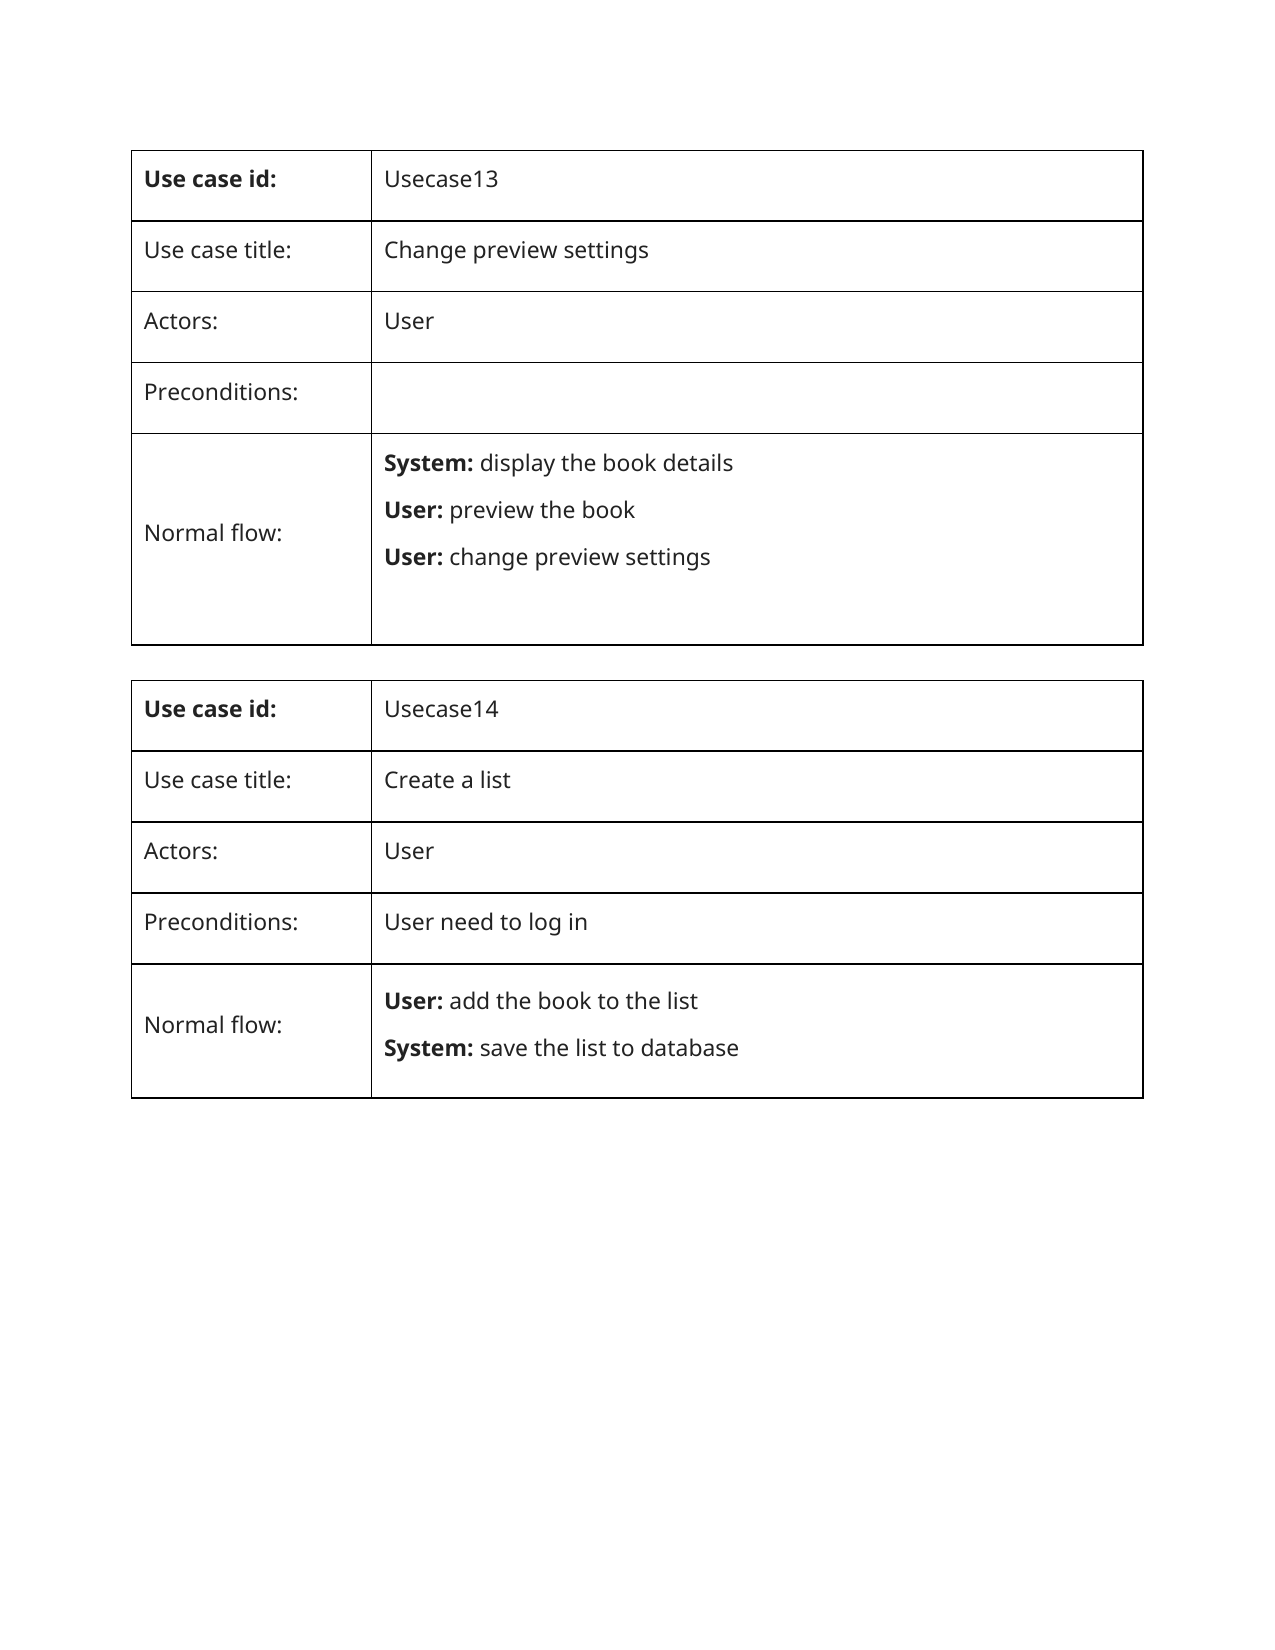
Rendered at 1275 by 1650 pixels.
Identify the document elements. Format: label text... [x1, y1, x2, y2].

table_cell Normal flow: [132, 434, 371, 644]
table_cell Normal flow: [132, 965, 371, 1097]
table_cell Preconditions: [132, 363, 371, 433]
table_cell User need to log in [372, 894, 1142, 963]
table_header Usecase13 [372, 151, 1142, 220]
table_cell Create a list [372, 752, 1142, 821]
table_cell System: display the book details User: preview the book User: change preview settings [372, 434, 1142, 644]
table_cell Preconditions: [132, 894, 371, 963]
table_header Use case id: [132, 151, 371, 220]
table_header Use case id: [132, 681, 371, 750]
table_cell Actors: [132, 292, 371, 362]
table_cell User [372, 292, 1142, 362]
table_cell Use case title: [132, 752, 371, 821]
table_cell Use case title: [132, 222, 371, 291]
table_header Usecase14 [372, 681, 1142, 750]
table_cell Change preview settings [372, 222, 1142, 291]
table_cell Actors: [132, 823, 371, 892]
table_cell [372, 363, 1142, 433]
table_cell User [372, 823, 1142, 892]
table_cell User: add the book to the list System: save the list to database [372, 965, 1142, 1097]
